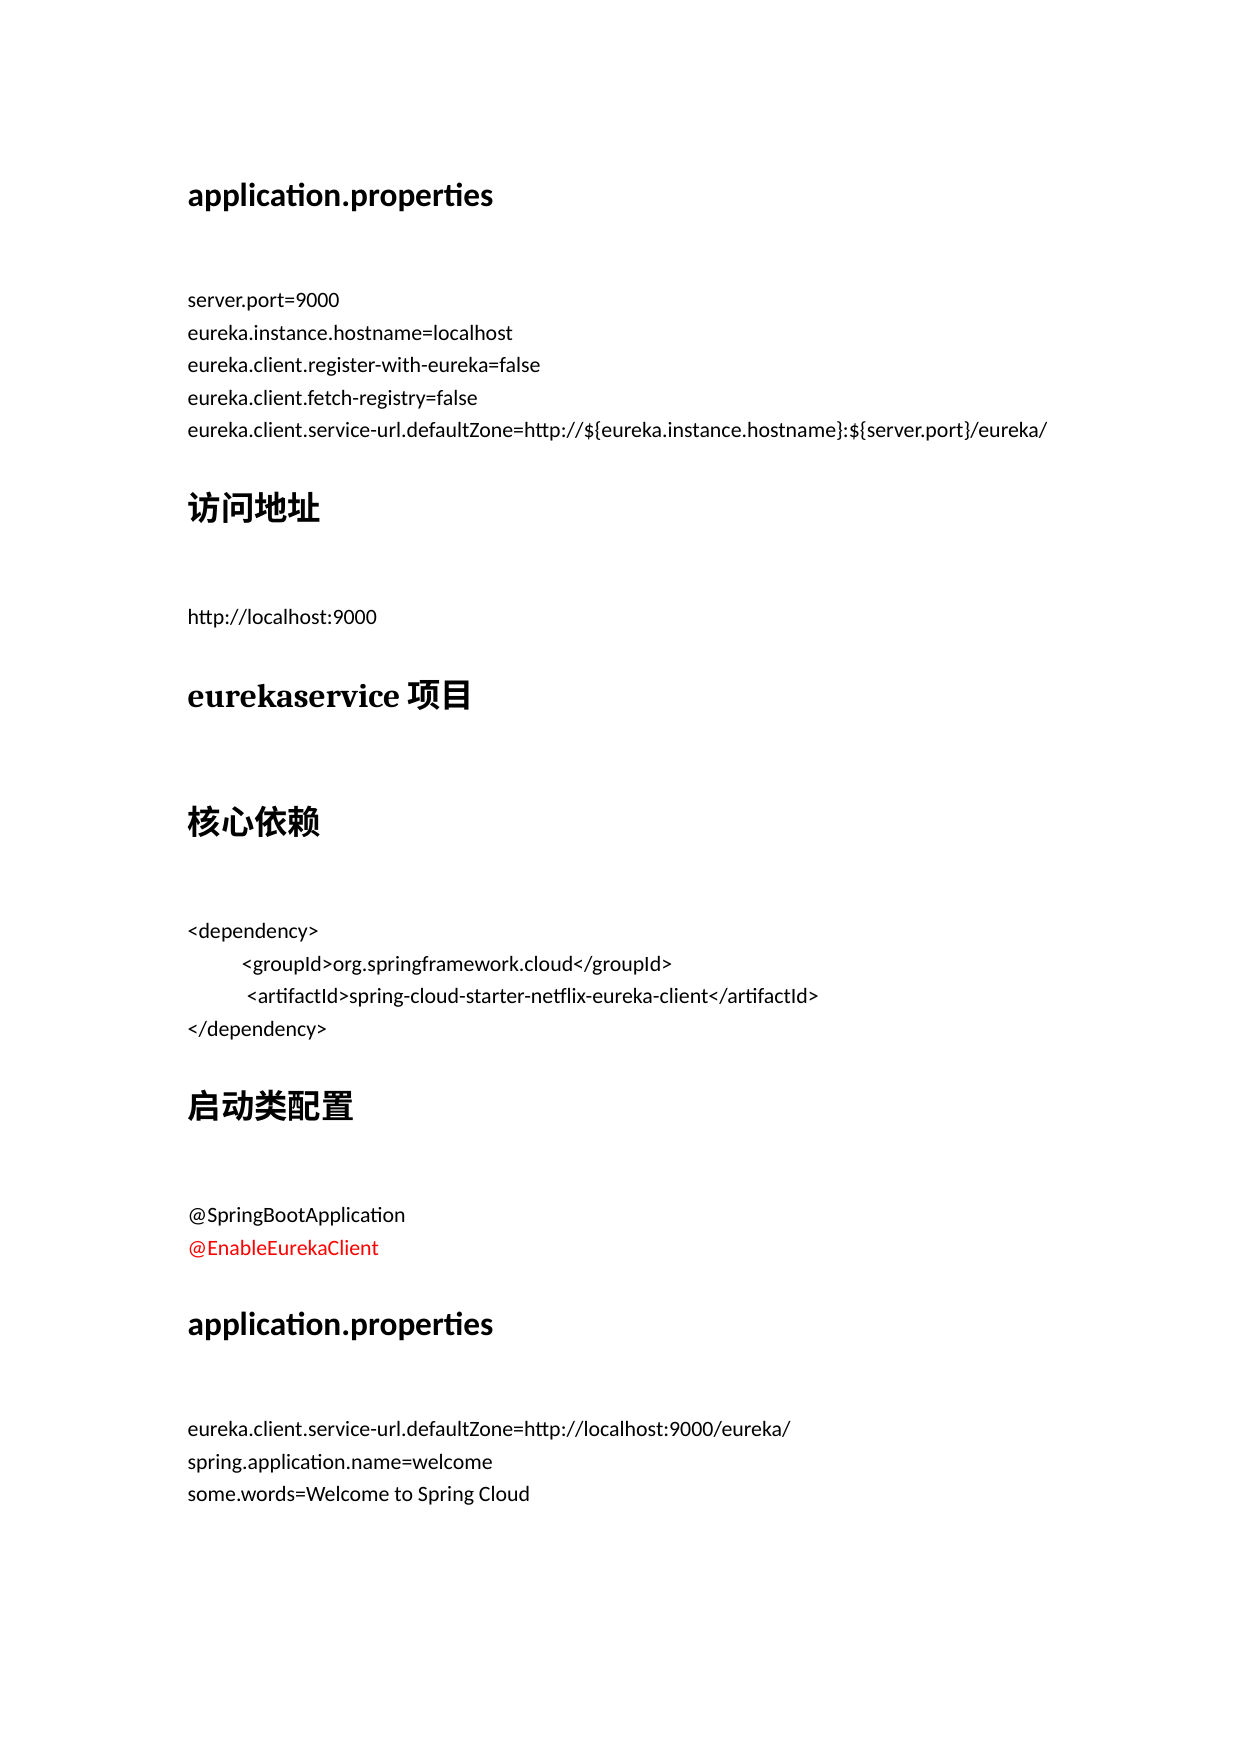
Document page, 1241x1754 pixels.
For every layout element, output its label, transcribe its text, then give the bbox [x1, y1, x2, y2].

subtitle 核心依赖 [187, 787, 1053, 852]
subtitle 访问地址 [187, 473, 1053, 538]
text spring.application.name=welcome [187, 1445, 1053, 1478]
text eureka.client.service-url.defaultZone=http://localhost:9000/eureka/ [187, 1413, 1053, 1445]
text eureka.client.service-url.defaultZone=http://${eureka.instance.hostname}:${server.port}/eureka/ [187, 414, 1053, 446]
text <artifactId>spring-cloud-starter-netflix-eureka-client</artifactId> [187, 979, 1053, 1012]
text eureka.instance.hostname=localhost [187, 316, 1053, 349]
text <groupId>org.springframework.cloud</groupId> [187, 947, 1053, 979]
text @SpringBootApplication [187, 1199, 1053, 1231]
text </dependency> [187, 1012, 1053, 1044]
text @EnableEurekaClient [187, 1231, 1053, 1264]
subtitle eurekaservice项目 [187, 660, 1053, 725]
text some.words=Welcome to Spring Cloud [187, 1478, 1053, 1510]
subtitle 启动类配置 [187, 1072, 1053, 1137]
text eureka.client.register-with-eureka=false [187, 349, 1053, 381]
text <dependency> [187, 914, 1053, 947]
subtitle application.properties [187, 1291, 1053, 1356]
text eureka.client.fetch-registry=false [187, 381, 1053, 414]
text http://localhost:9000 [187, 601, 1053, 633]
text server.port=9000 [187, 284, 1053, 316]
subtitle application.properties [187, 162, 1053, 227]
